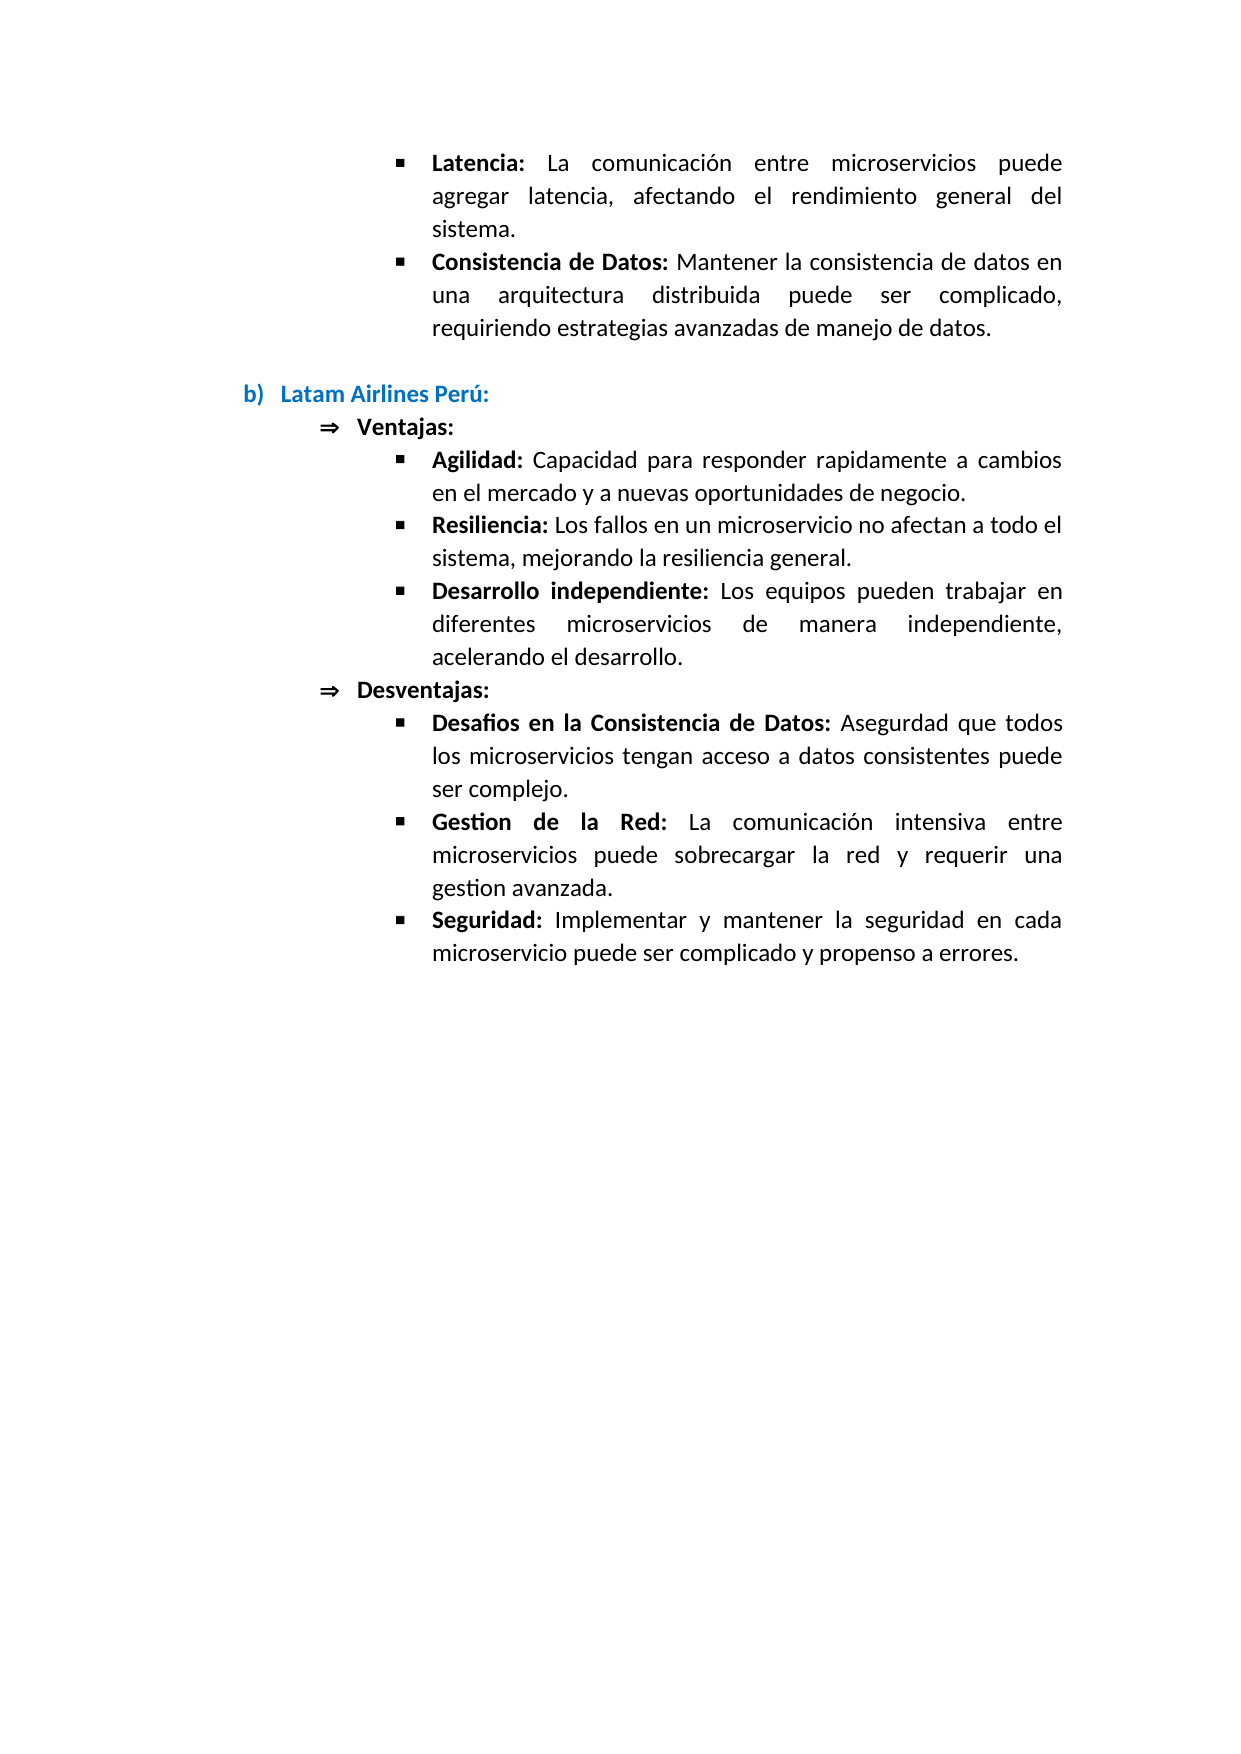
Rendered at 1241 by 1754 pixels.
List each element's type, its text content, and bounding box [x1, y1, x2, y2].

list Latam Airlines Perú: [243, 378, 1063, 408]
list Resiliencia: Los fallos en un microservicio no afectan a todo el sistema, mejorando la resiliencia general. [394, 510, 1063, 573]
list Agilidad: Capacidad para responder rapidamente a cambios en el mercado y a nuevas oportunidades de negocio. [394, 444, 1063, 507]
list Ventajas: [319, 411, 1063, 441]
list Desafios en la Consistencia de Datos: Asegurdad que todos los microservicios tengan acceso a datos consistentes puede ser complejo. [394, 707, 1063, 803]
list Gestion de la Red: La comunicación intensiva entre microservicios puede sobrecargar la red y requerir una gestion avanzada. [394, 806, 1063, 902]
list Desventajas: [319, 674, 1063, 705]
list Seguridad: Implementar y mantener la seguridad en cada microservicio puede ser complicado y propenso a errores. [394, 905, 1063, 968]
list Desarrollo independiente: Los equipos pueden trabajar en diferentes microservicios de manera independiente, acelerando el desarrollo. [394, 576, 1063, 672]
list Latencia: La comunicación entre microservicios puede agregar latencia, afectando el rendimiento general del sistema. [394, 148, 1063, 244]
